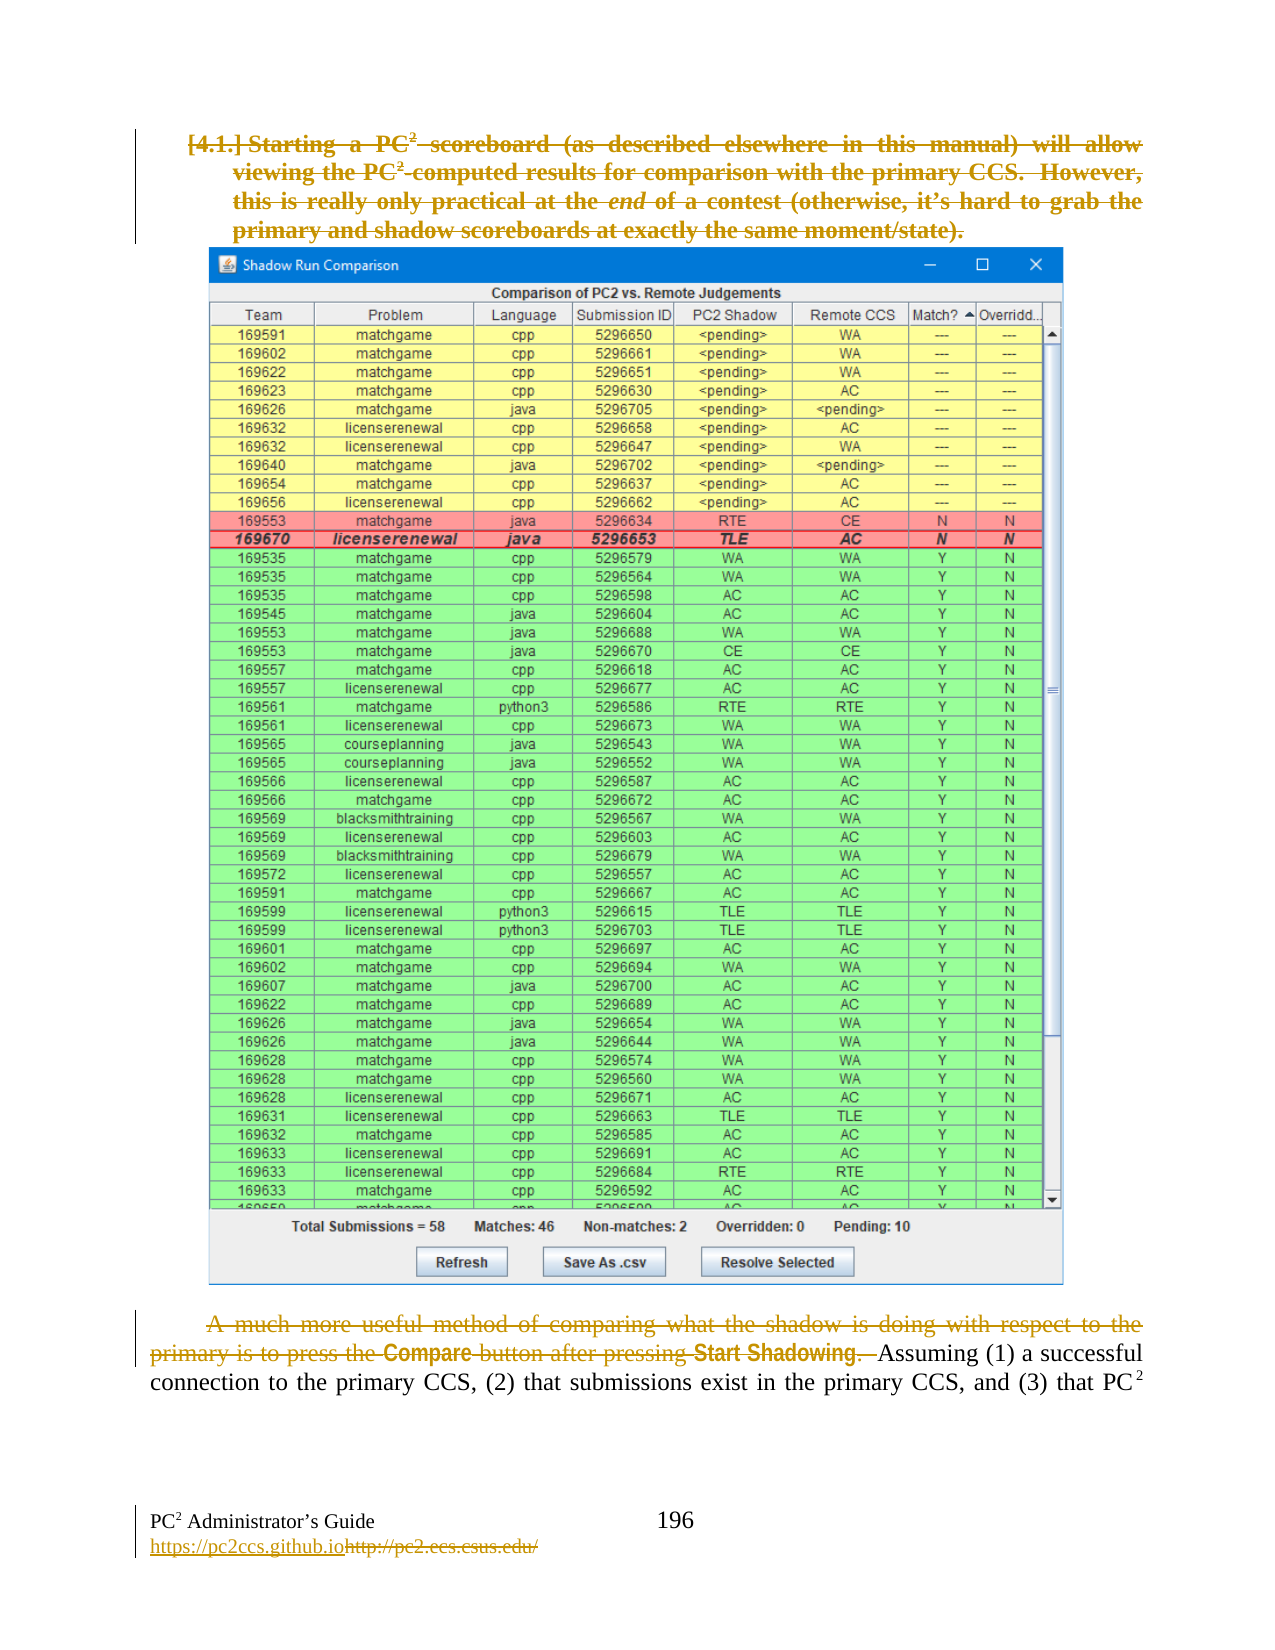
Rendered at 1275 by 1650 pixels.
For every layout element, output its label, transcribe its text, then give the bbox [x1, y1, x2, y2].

picture [208, 247, 1064, 1285]
